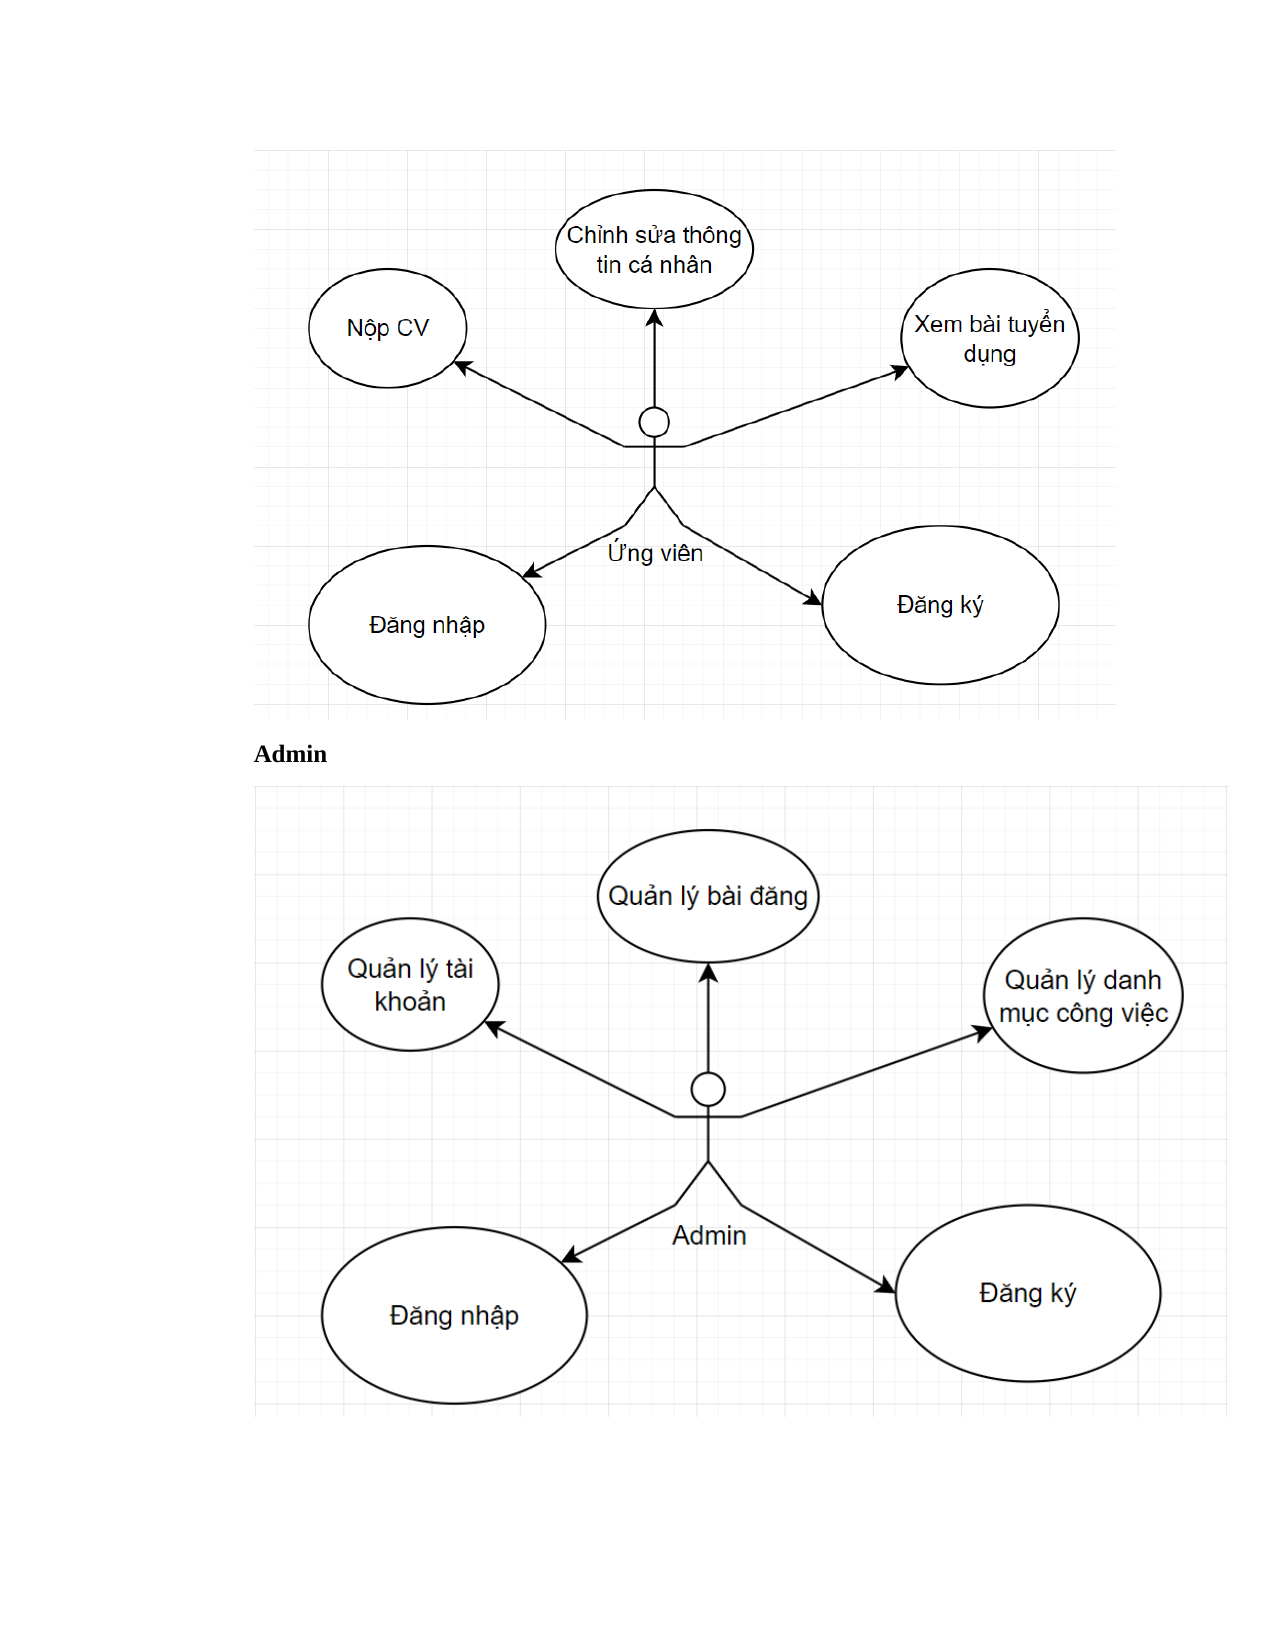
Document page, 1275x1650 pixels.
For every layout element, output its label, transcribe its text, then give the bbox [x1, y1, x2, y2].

picture [253, 786, 1229, 1417]
text Admin [253, 739, 1125, 767]
picture [253, 150, 1116, 720]
